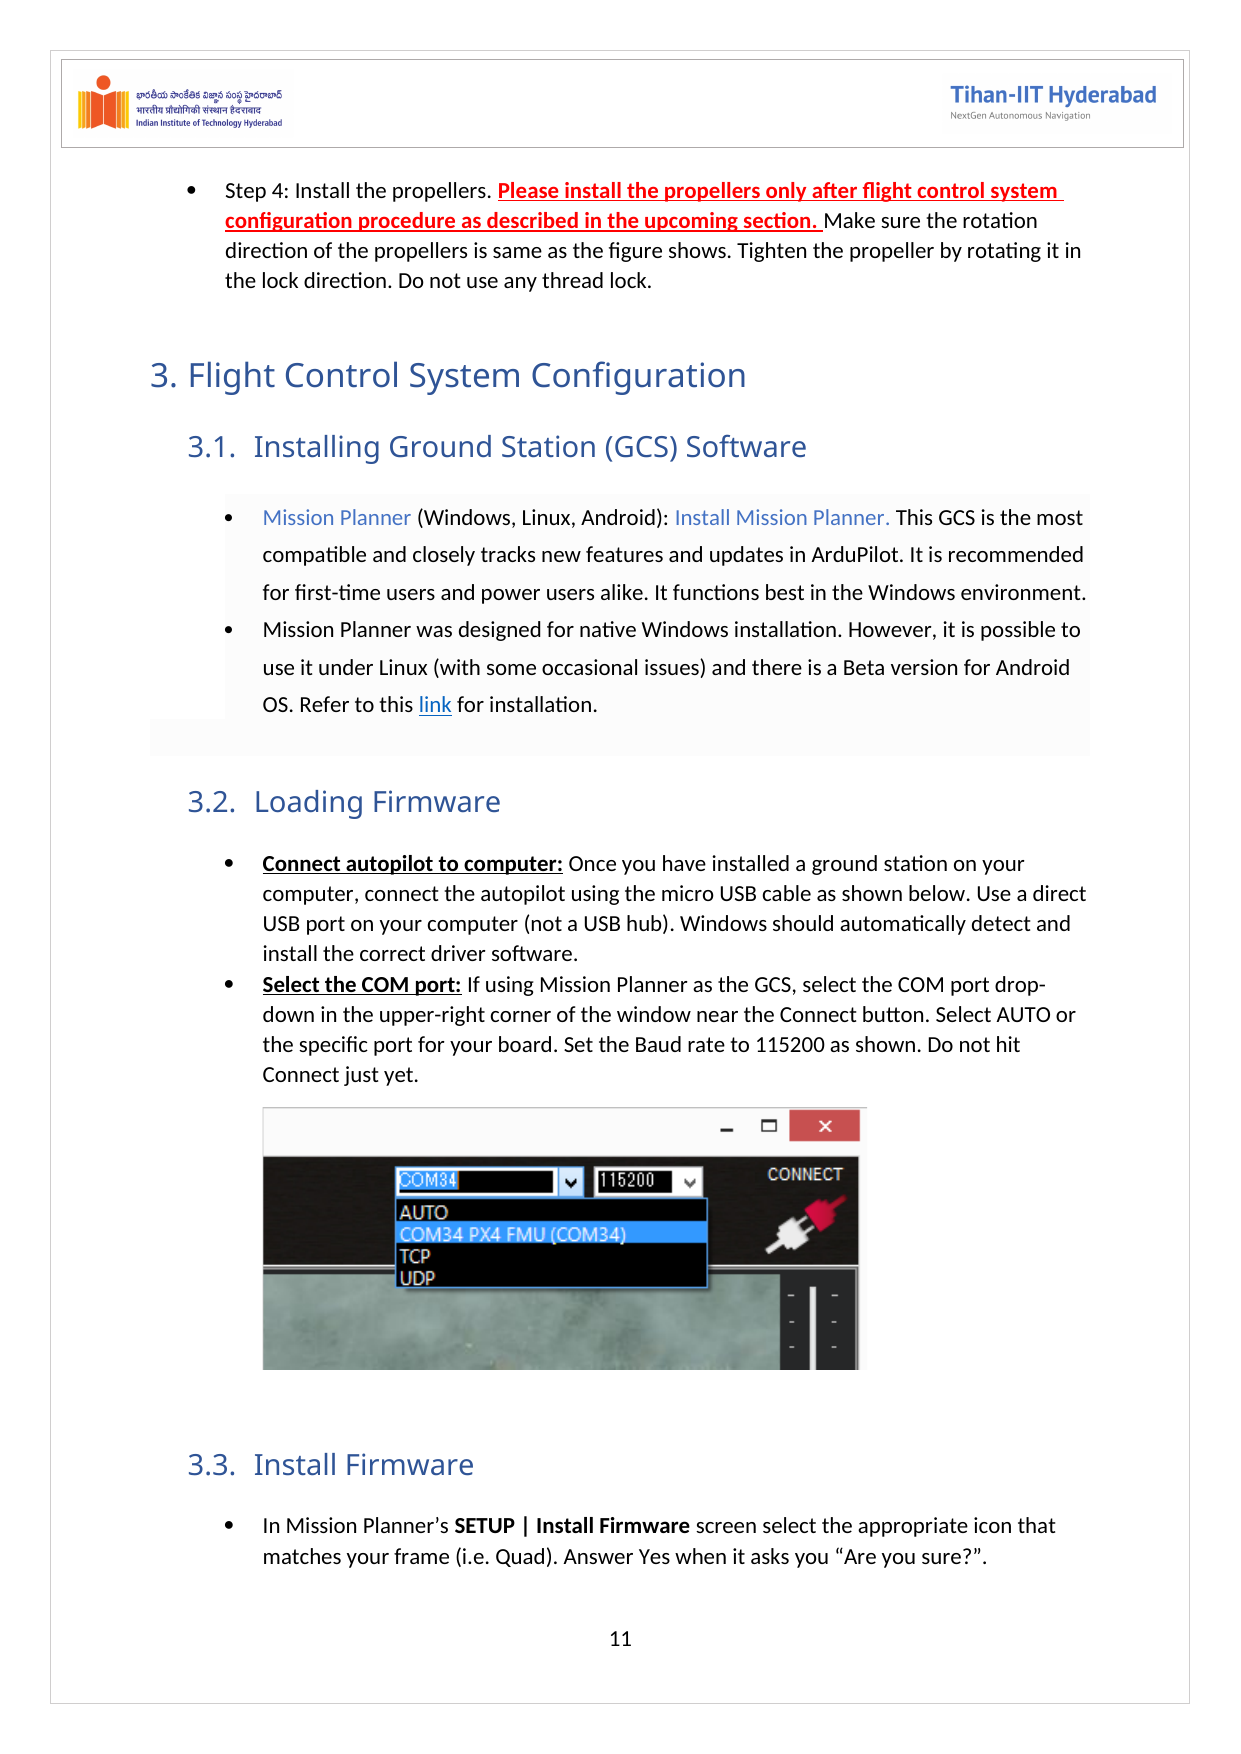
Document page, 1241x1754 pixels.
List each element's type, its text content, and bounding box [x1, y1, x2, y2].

subtitle Install Firmware [187, 1444, 1090, 1483]
list In Mission Planner’s SETUP | Install Firmware screen select the appropriate icon that matches your frame (i.e. Quad). Answer Yes when it asks you “Are you sure?”. [225, 1512, 1090, 1570]
list Select the COM port: If using Mission Planner as the GCS, select the COM port drop-down in the upper-right corner of the window near the Connect button. Select AUTO or the specific port for your board. Set the Baud rate to 115200 as shown. Do not hit Connect just yet. [225, 970, 1090, 1088]
picture [262, 1107, 868, 1370]
list Mission Planner was designed for native Windows installation. However, it is possible to use it under Linux (with some occasional issues) and there is a Beta version for Android OS. Refer to this link for installation. [225, 606, 1090, 719]
subtitle Installing Ground Station (GCS) Software [187, 426, 1090, 466]
subtitle Flight Control System Configuration [150, 352, 1090, 397]
picture [942, 73, 1173, 134]
list Step 4: Install the propellers. Please install the propellers only after flight control system configuration procedure as described in the upcoming section. Make sure the rotation direction of the propellers is same as the figure shows. Tighten the propeller by rotating it in the lock direction. Do not use any thread lock. [187, 176, 1090, 294]
picture [72, 69, 294, 138]
subtitle Loading Firmware [187, 781, 1090, 821]
list Connect autopilot to computer: Once you have installed a ground station on your computer, connect the autopilot using the micro USB cable as shown below. Use a direct USB port on your computer (not a USB hub). Windows should automatically detect and install the correct driver software. [225, 849, 1090, 968]
list Mission Planner (Windows, Linux, Android): Install Mission Planner. This GCS is the most compatible and closely tracks new features and updates in ArduPilot. It is recommended for first-time users and power users alike. It functions best in the Windows environment. [225, 494, 1090, 606]
